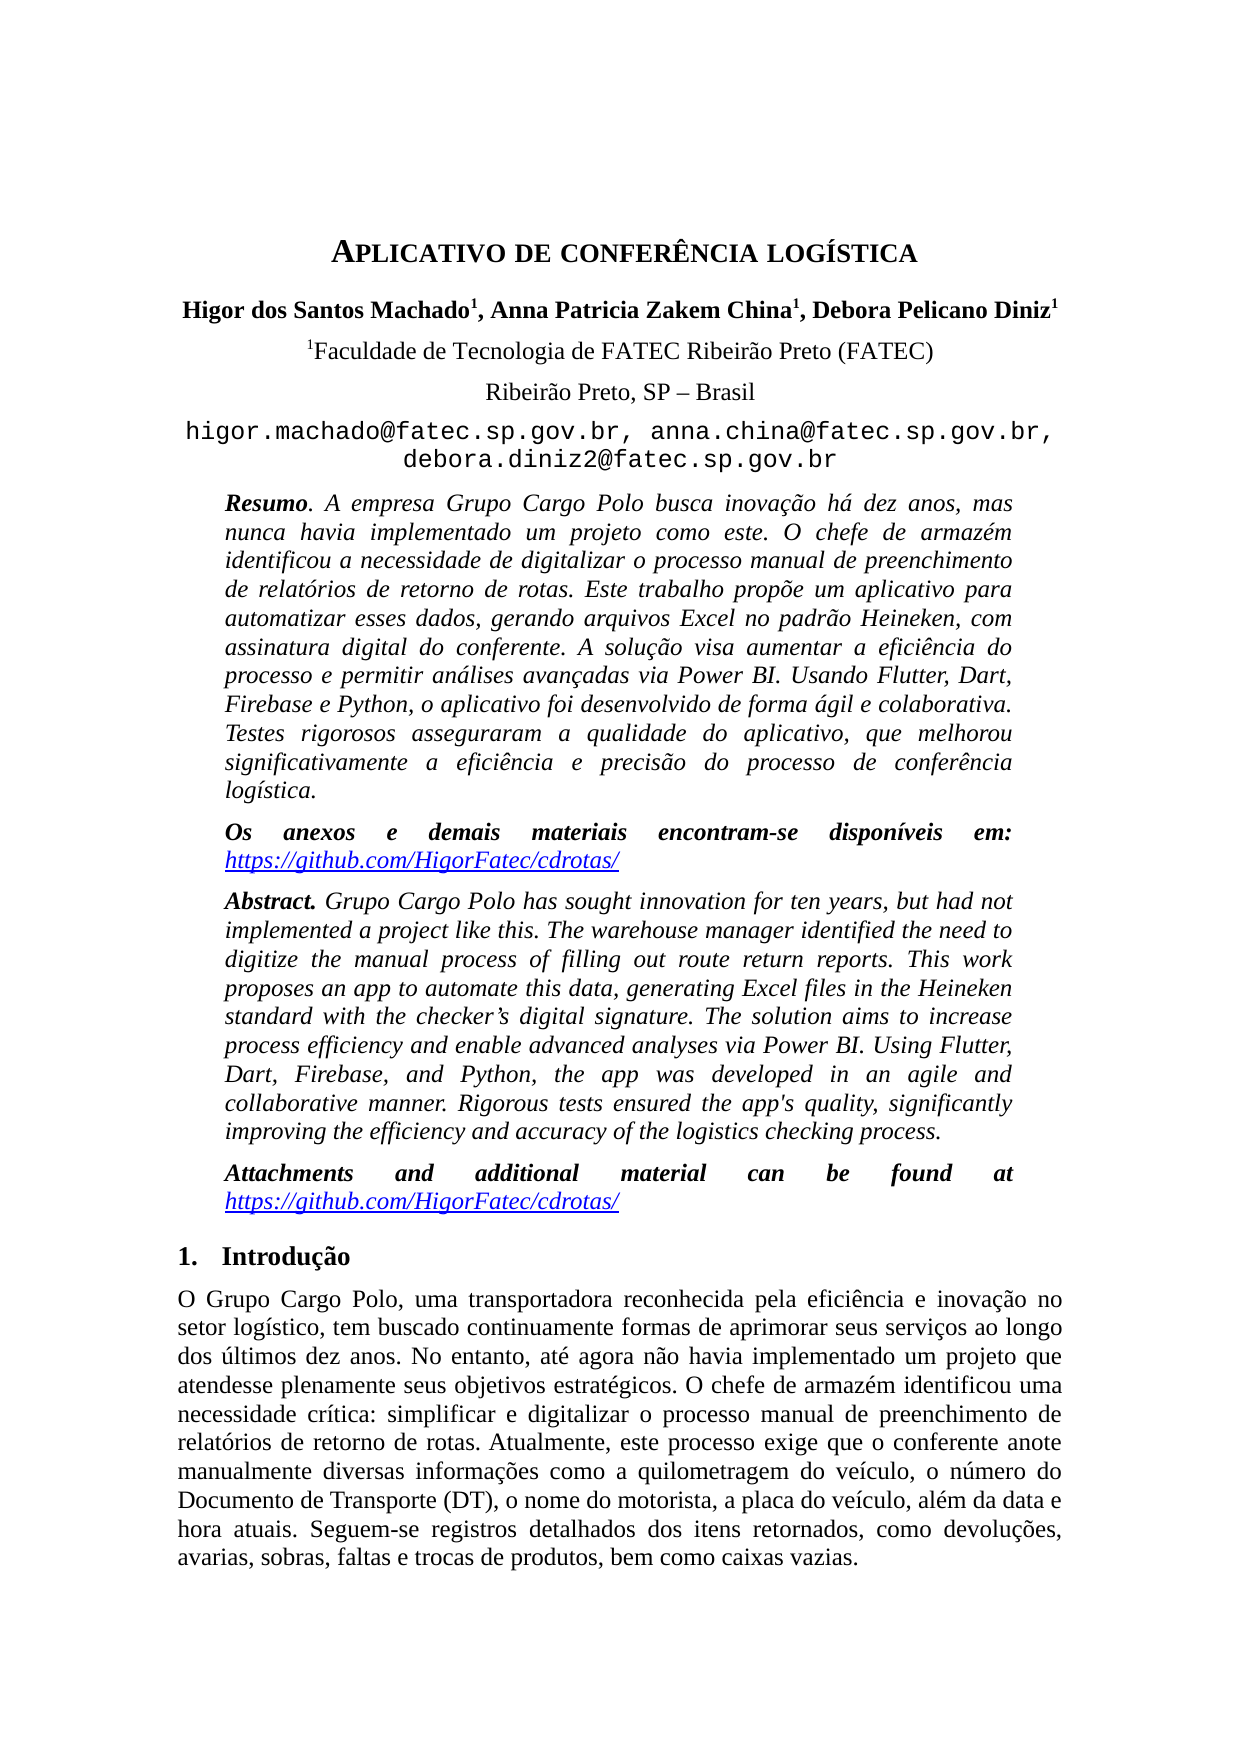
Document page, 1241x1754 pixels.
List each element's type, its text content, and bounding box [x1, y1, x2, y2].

text O Grupo Cargo Polo, uma transportadora reconhecida pela eficiência e inovação no setor logístico, tem buscado continuamente formas de aprimorar seus serviços ao longo dos últimos dez anos. No entanto, até agora não havia implementado um projeto que atendesse plenamente seus objetivos estratégicos. O chefe de armazém identificou uma necessidade crítica: simplificar e digitalizar o processo manual de preenchimento de relatórios de retorno de rotas. Atualmente, este processo exige que o conferente anote manualmente diversas informações como a quilometragem do veículo, o número do Documento de Transporte (DT), o nome do motorista, a placa do veículo, além da data e hora atuais. Seguem-se registros detalhados dos itens retornados, como devoluções, avarias, sobras, faltas e trocas de produtos, bem como caixas vazias. [177, 1284, 1063, 1571]
text Resumo. A empresa Grupo Cargo Polo busca inovação há dez anos, mas nunca havia implementado um projeto como este. O chefe de armazém identificou a necessidade de digitalizar o processo manual de preenchimento de relatórios de retorno de rotas. Este trabalho propõe um aplicativo para automatizar esses dados, gerando arquivos Excel no padrão Heineken, com assinatura digital do conferente. A solução visa aumentar a eficiência do processo e permitir análises avançadas via Power BI. Usando Flutter, Dart, Firebase e Python, o aplicativo foi desenvolvido de forma ágil e colaborativa. Testes rigorosos asseguraram a qualidade do aplicativo, que melhorou significativamente a eficiência e precisão do processo de conferência logística. [224, 488, 1016, 804]
text Aplicativo de conferência logística [177, 232, 1063, 270]
text Abstract. Grupo Cargo Polo has sought innovation for ten years, but had not implemented a project like this. The warehouse manager identified the need to digitize the manual process of filling out route return reports. This work proposes an app to automate this data, generating Excel files in the Heineken standard with the checker’s digital signature. The solution aims to increase process efficiency and enable advanced analyses via Power BI. Using Flutter, Dart, Firebase, and Python, the app was developed in an agile and collaborative manner. Rigorous tests ensured the app's quality, significantly improving the efficiency and accuracy of the logistics checking process. [224, 886, 1016, 1145]
text Higor dos Santos Machado1, Anna Patricia Zakem China1, Debora Pelicano Diniz1 [177, 295, 1063, 324]
text Os anexos e demais materiais encontram-se disponíveis em: https://github.com/HigorFatec/cdrotas/ [224, 817, 1016, 874]
title Introdução [177, 1240, 1063, 1271]
text Ribeirão Preto, SP – Brasil [177, 377, 1063, 406]
text 1Faculdade de Tecnologia de FATEC Ribeirão Preto (FATEC) [177, 336, 1063, 365]
text Attachments and additional material can be found at https://github.com/HigorFatec/cdrotas/ [224, 1158, 1016, 1215]
text higor.machado@fatec.sp.gov.br, anna.china@fatec.sp.gov.br, debora.diniz2@fatec.sp.gov.br [177, 419, 1063, 475]
